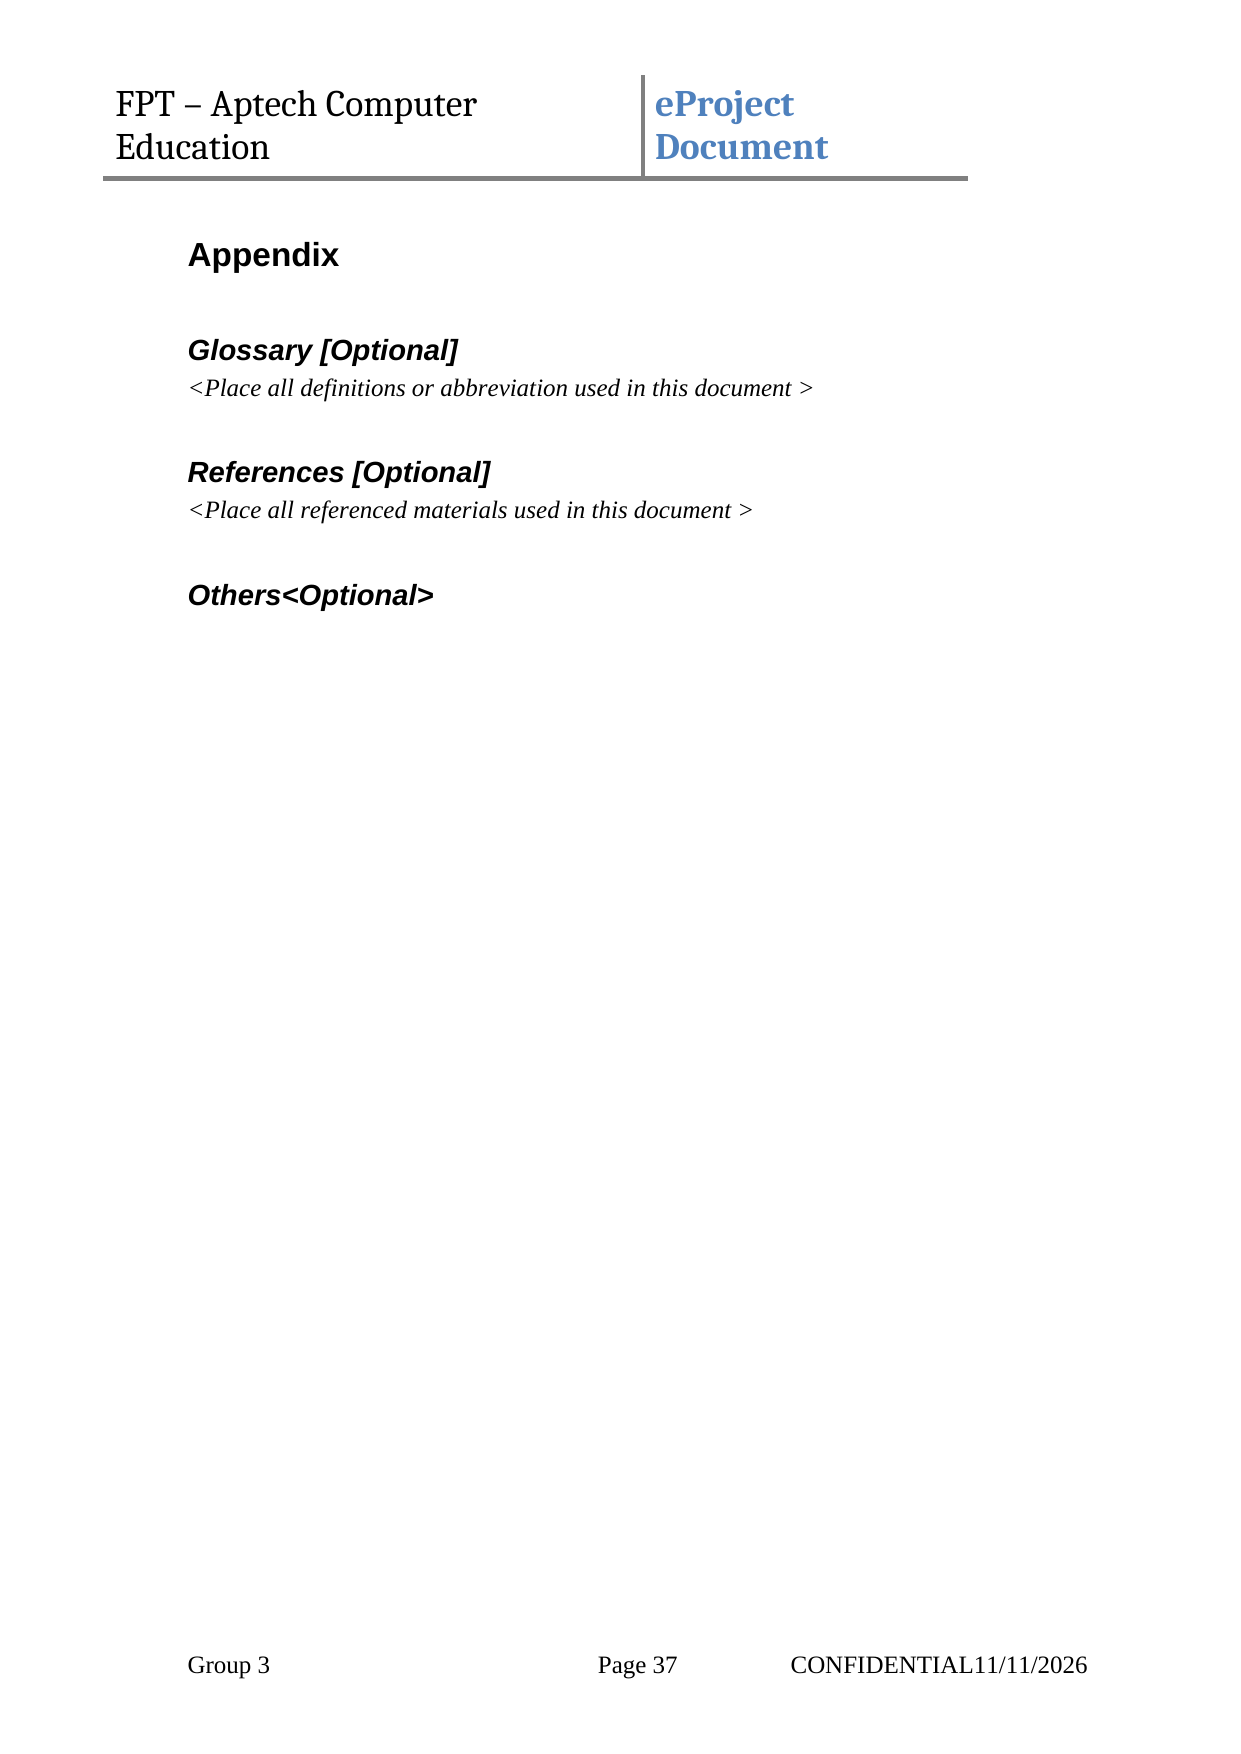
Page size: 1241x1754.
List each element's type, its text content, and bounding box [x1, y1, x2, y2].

subtitle Appendix [187, 235, 1053, 273]
subtitle Glossary [Optional] [187, 333, 1053, 367]
subtitle References [Optional] [187, 455, 1053, 489]
text <Place all definitions or abbreviation used in this document > [187, 373, 1053, 402]
subtitle Others<Optional> [187, 578, 1053, 611]
text <Place all referenced materials used in this document > [187, 495, 1053, 524]
